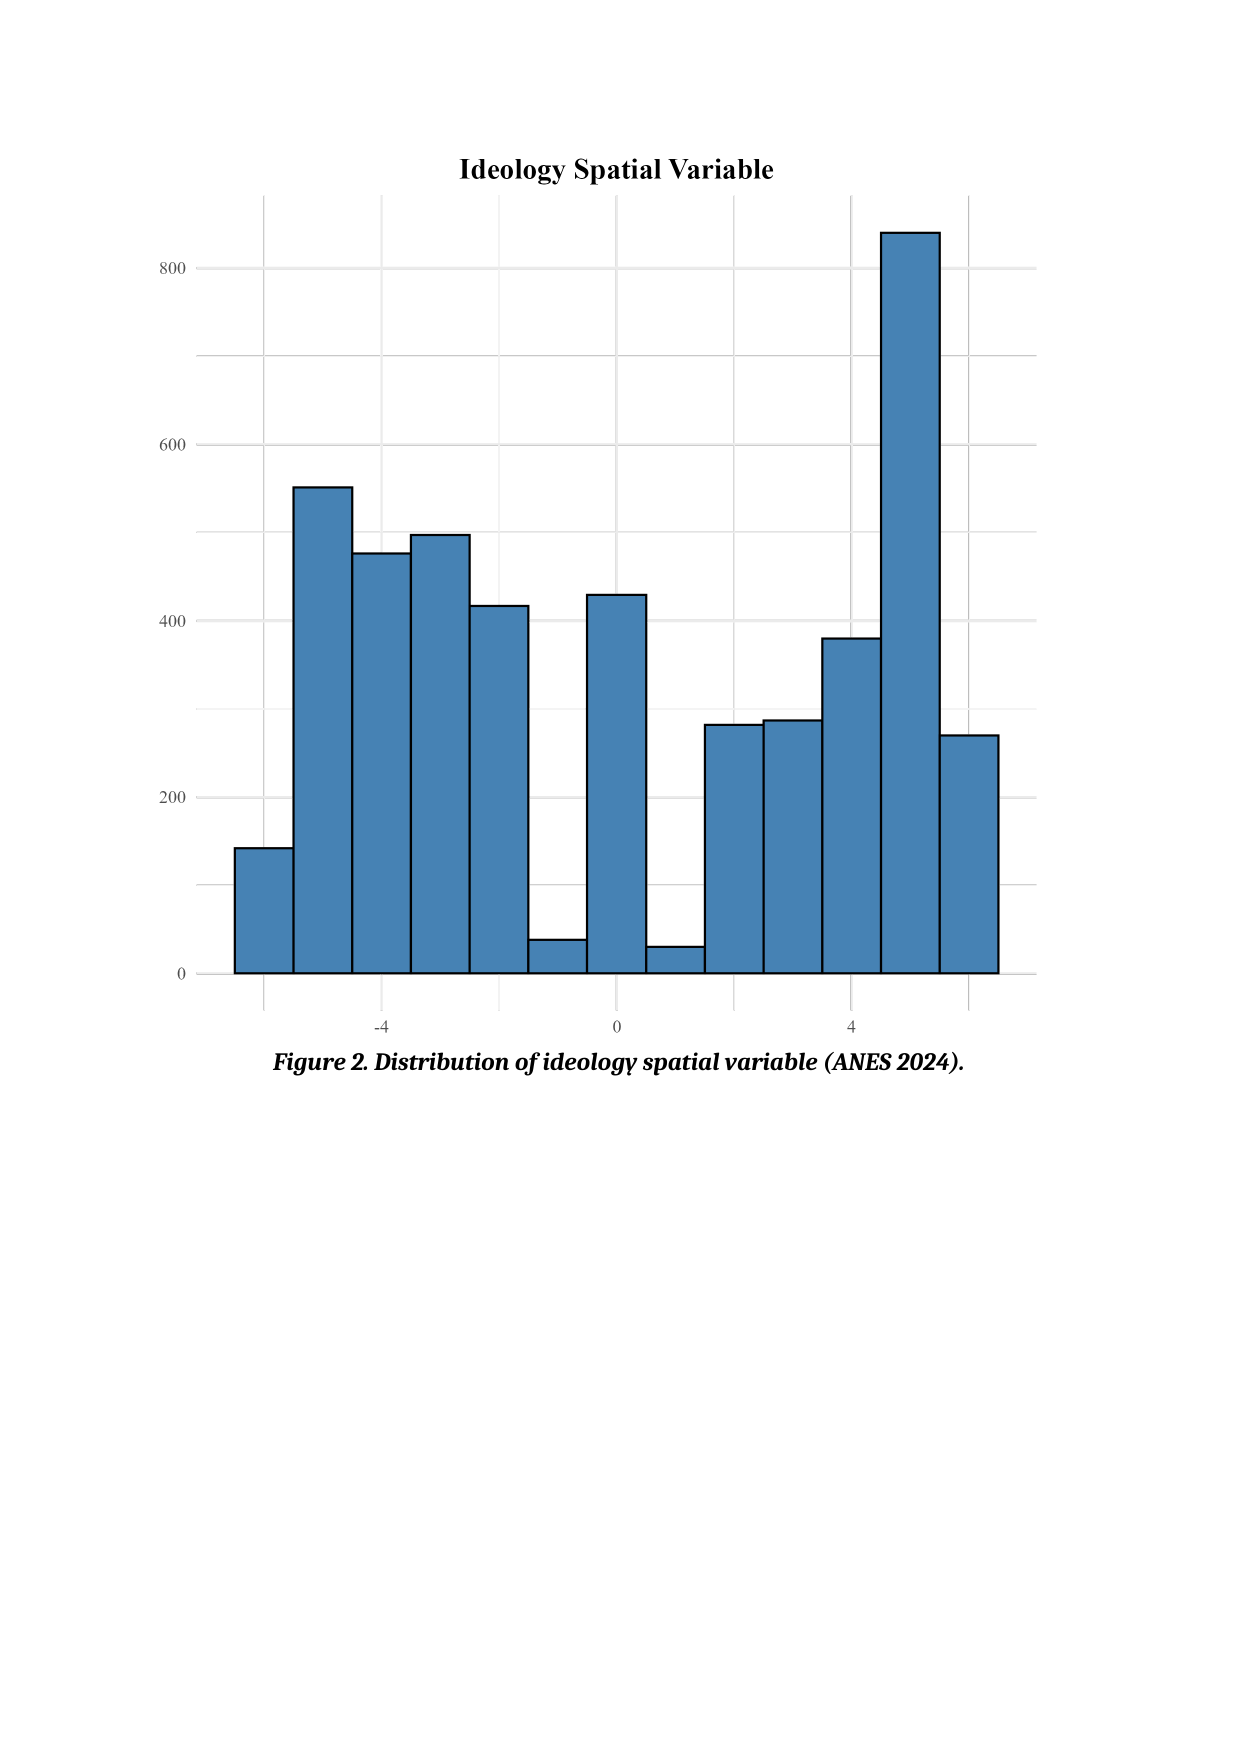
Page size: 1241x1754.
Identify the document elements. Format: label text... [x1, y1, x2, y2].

text Figure 2. Distribution of ideology spatial variable (ANES 2024). [148, 1048, 1093, 1076]
picture [147, 147, 1048, 1048]
